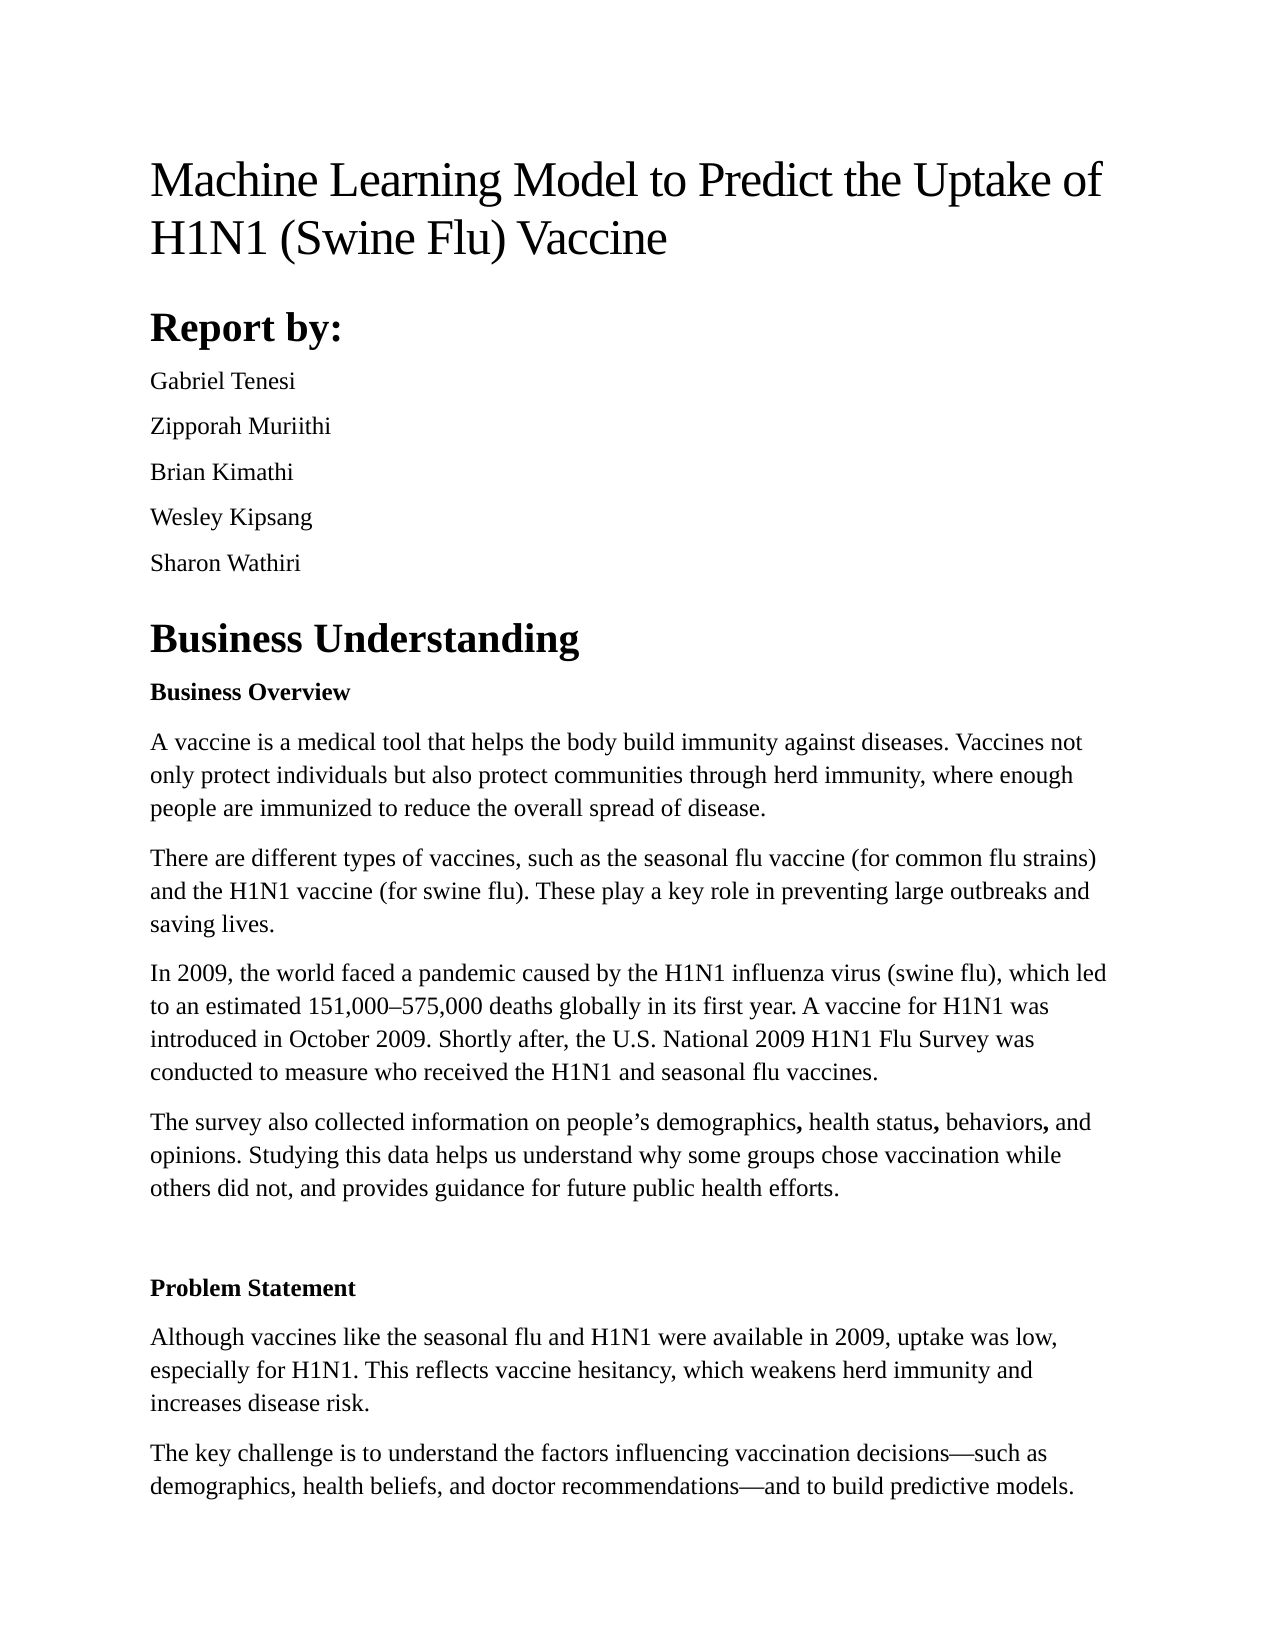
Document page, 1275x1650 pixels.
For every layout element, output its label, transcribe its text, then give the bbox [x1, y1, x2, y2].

text Gabriel Tenesi [150, 366, 1125, 395]
text In 2009, the world faced a pandemic caused by the H1N1 influenza virus (swine flu), which led to an estimated 151,000–575,000 deaths globally in its first year. A vaccine for H1N1 was introduced in October 2009. Shortly after, the U.S. National 2009 H1N1 Flu Survey was conducted to measure who received the H1N1 and seasonal flu vaccines. [150, 958, 1125, 1086]
text The survey also collected information on people’s demographics, health status, behaviors, and opinions. Studying this data helps us understand why some groups chose vaccination while others did not, and provides guidance for future public health efforts. [150, 1107, 1125, 1202]
text Zipporah Muriithi [150, 411, 1125, 440]
text Business Overview [150, 677, 1125, 706]
text Brian Kimathi [150, 457, 1125, 486]
text A vaccine is a medical tool that helps the body build immunity against diseases. Vaccines not only protect individuals but also protect communities through herd immunity, where enough people are immunized to reduce the overall spread of disease. [150, 727, 1125, 822]
text Sharon Wathiri [150, 548, 1125, 576]
text There are different types of vaccines, such as the seasonal flu vaccine (for common flu strains) and the H1N1 vaccine (for swine flu). These play a key role in preventing large outbreaks and saving lives. [150, 843, 1125, 937]
subtitle Report by: [150, 302, 1125, 350]
title Machine Learning Model to Predict the Uptake of H1N1 (Swine Flu) Vaccine [150, 150, 1125, 265]
text Wesley Kipsang [150, 502, 1125, 531]
text Problem Statement [150, 1273, 1125, 1301]
subtitle Business Understanding [150, 614, 1125, 662]
